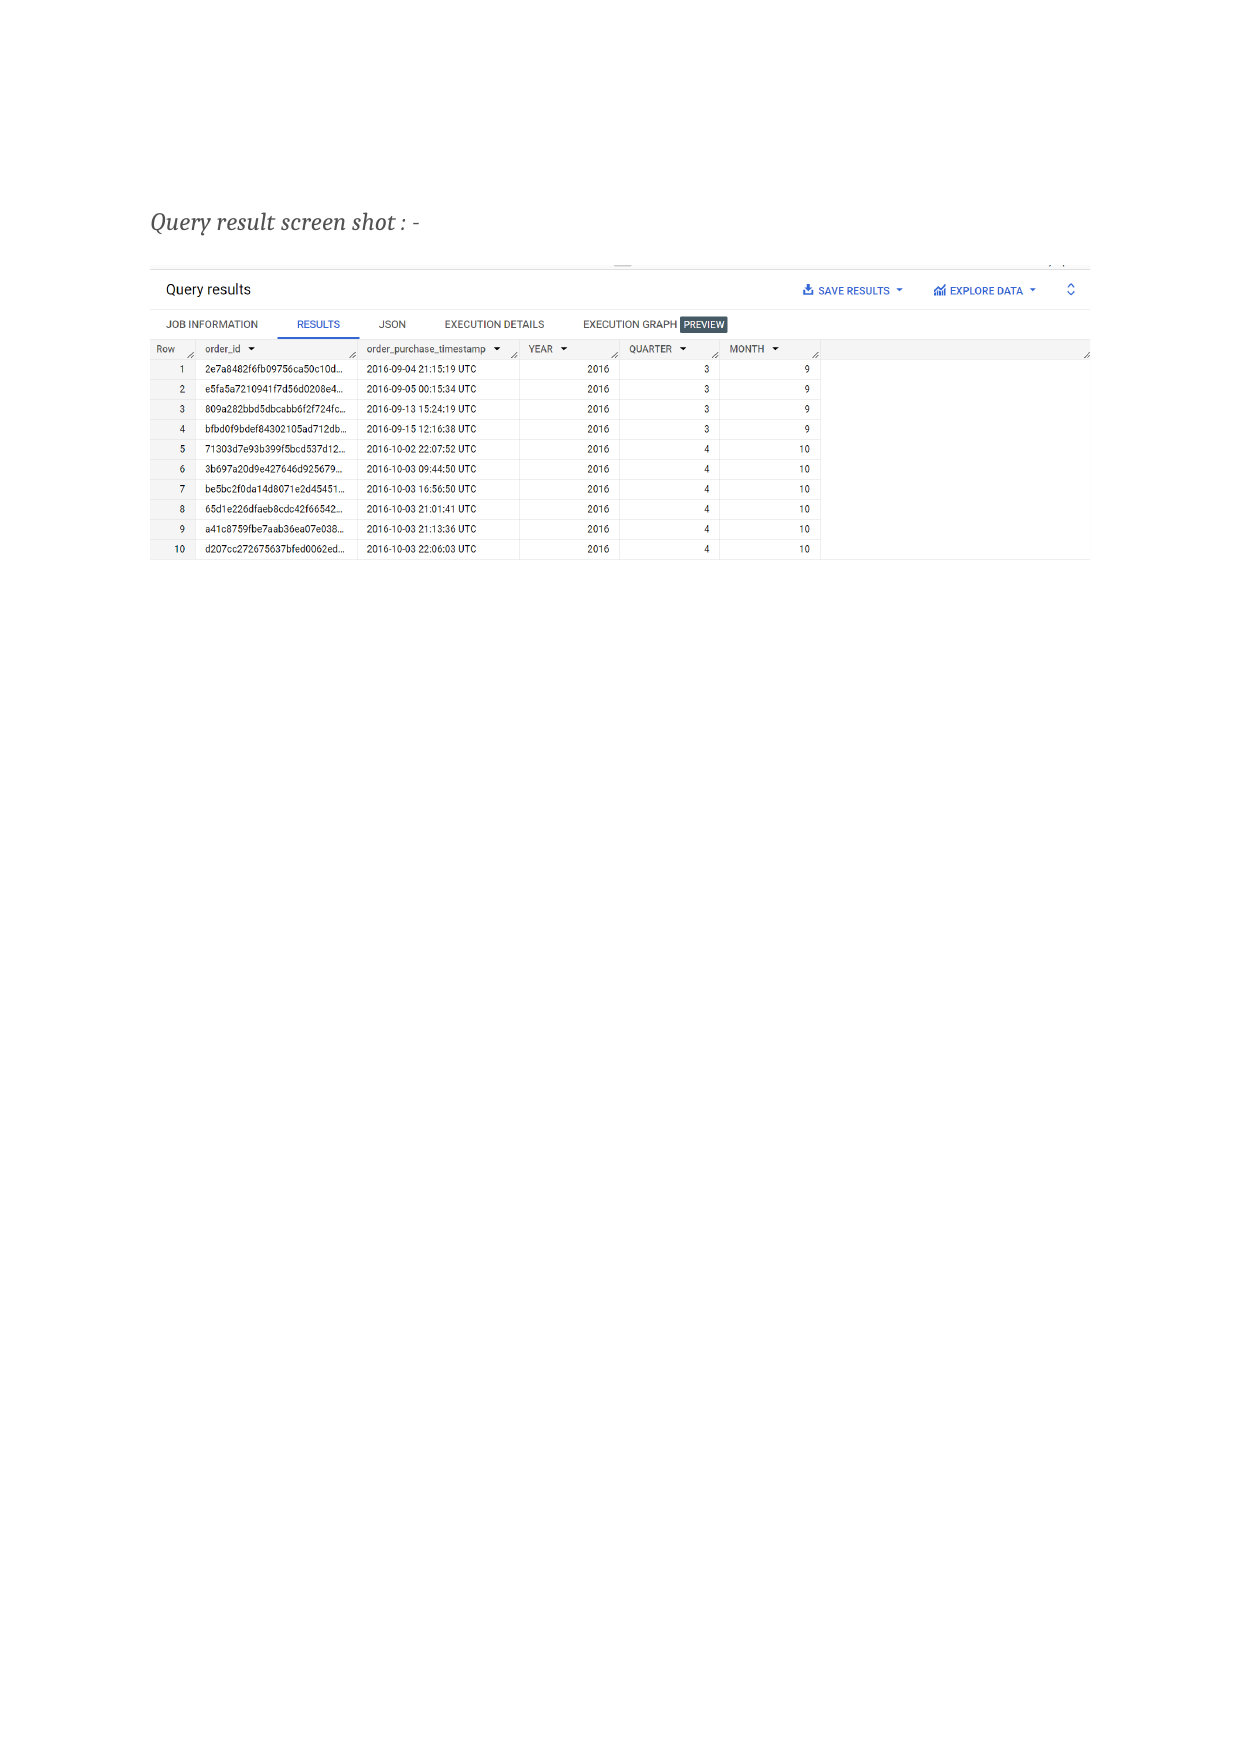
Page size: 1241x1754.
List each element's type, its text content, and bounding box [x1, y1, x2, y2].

picture [150, 265, 1091, 572]
text Query result screen shot : - [150, 208, 1090, 237]
